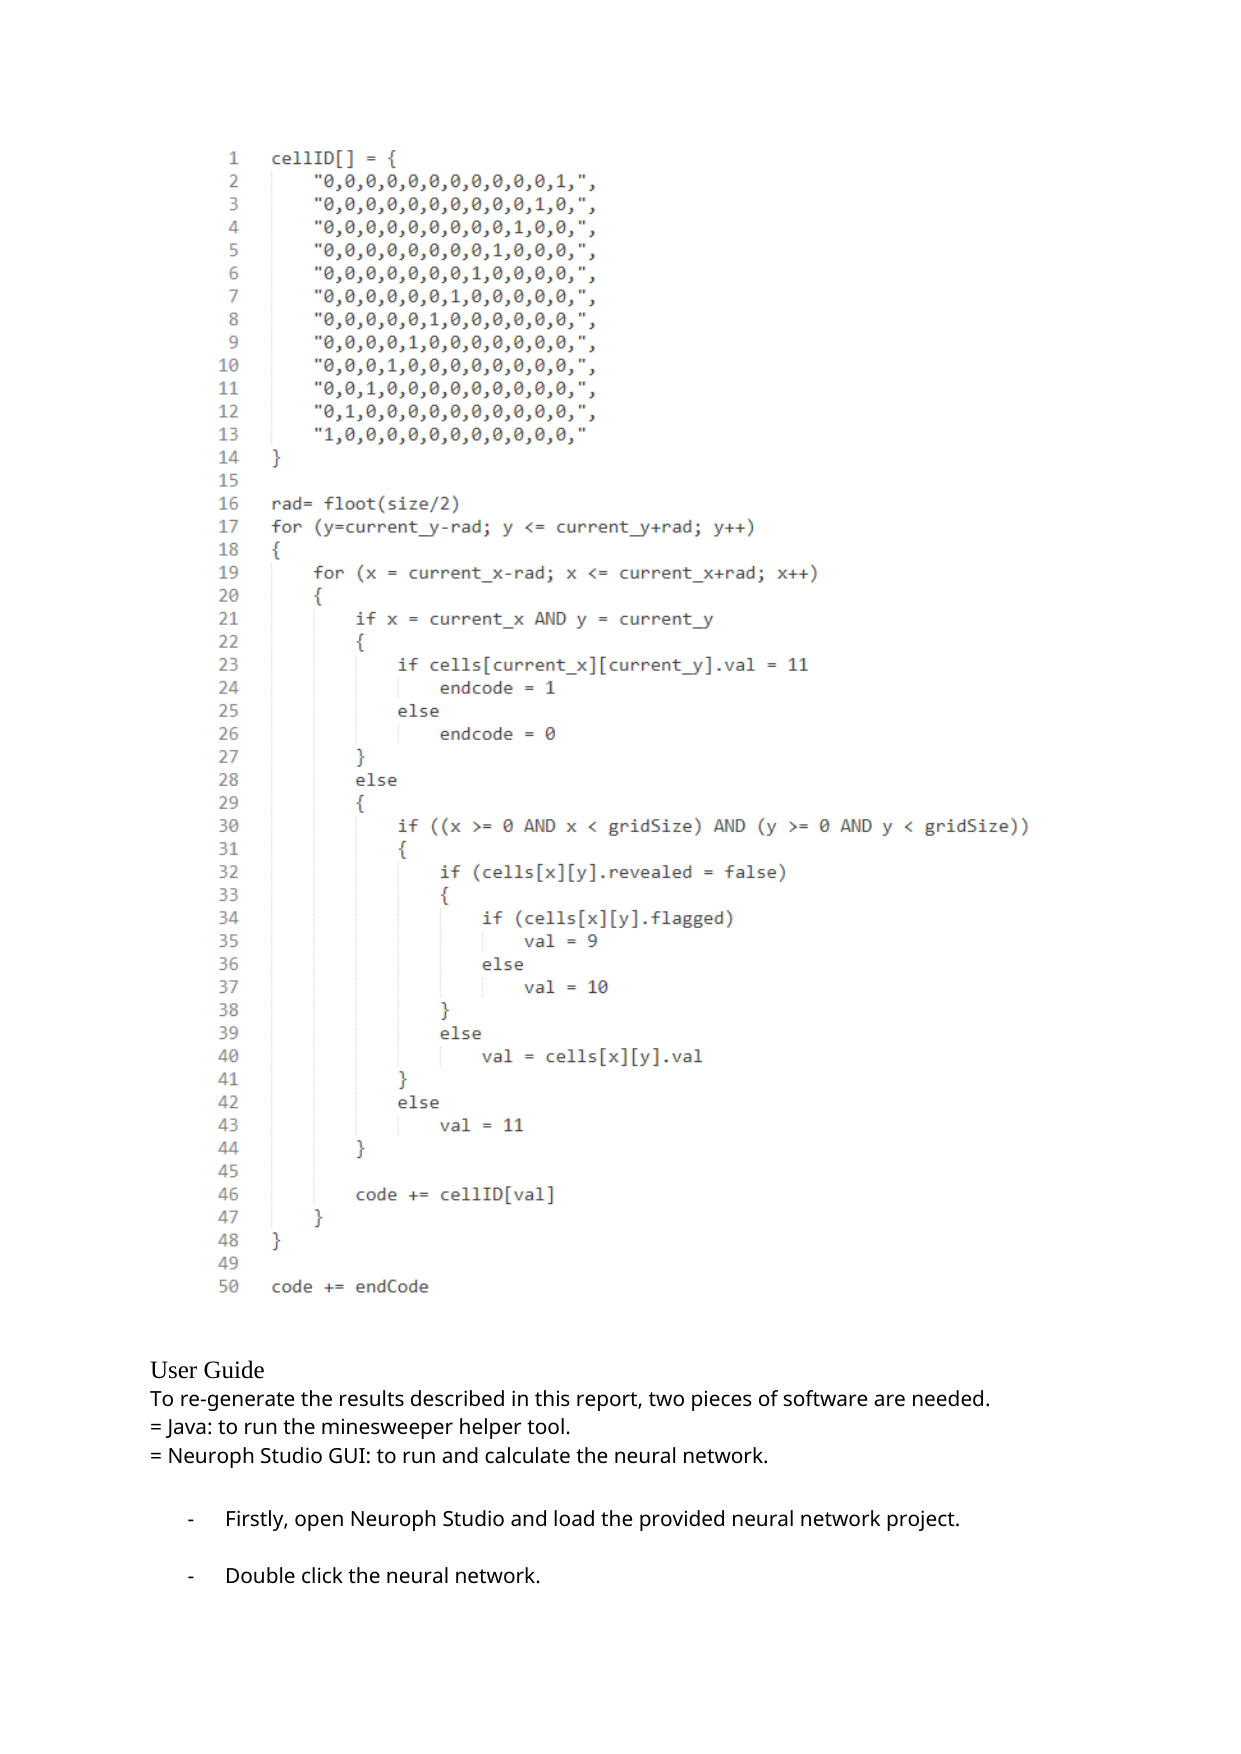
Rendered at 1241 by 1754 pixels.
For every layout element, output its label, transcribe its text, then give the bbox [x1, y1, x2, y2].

list Double click the neural network. [187, 1561, 1090, 1589]
list Firstly, open Neuroph Studio and load the provided neural network project. [187, 1504, 1090, 1532]
text = Neuroph Studio GUI: to run and calculate the neural network. [150, 1441, 1090, 1469]
text = Java: to run the minesweeper helper tool. [150, 1412, 1090, 1441]
picture [197, 150, 1138, 1299]
text To re-generate the results described in this report, two pieces of software are needed. [150, 1384, 1090, 1412]
text User Guide [150, 1355, 1090, 1384]
